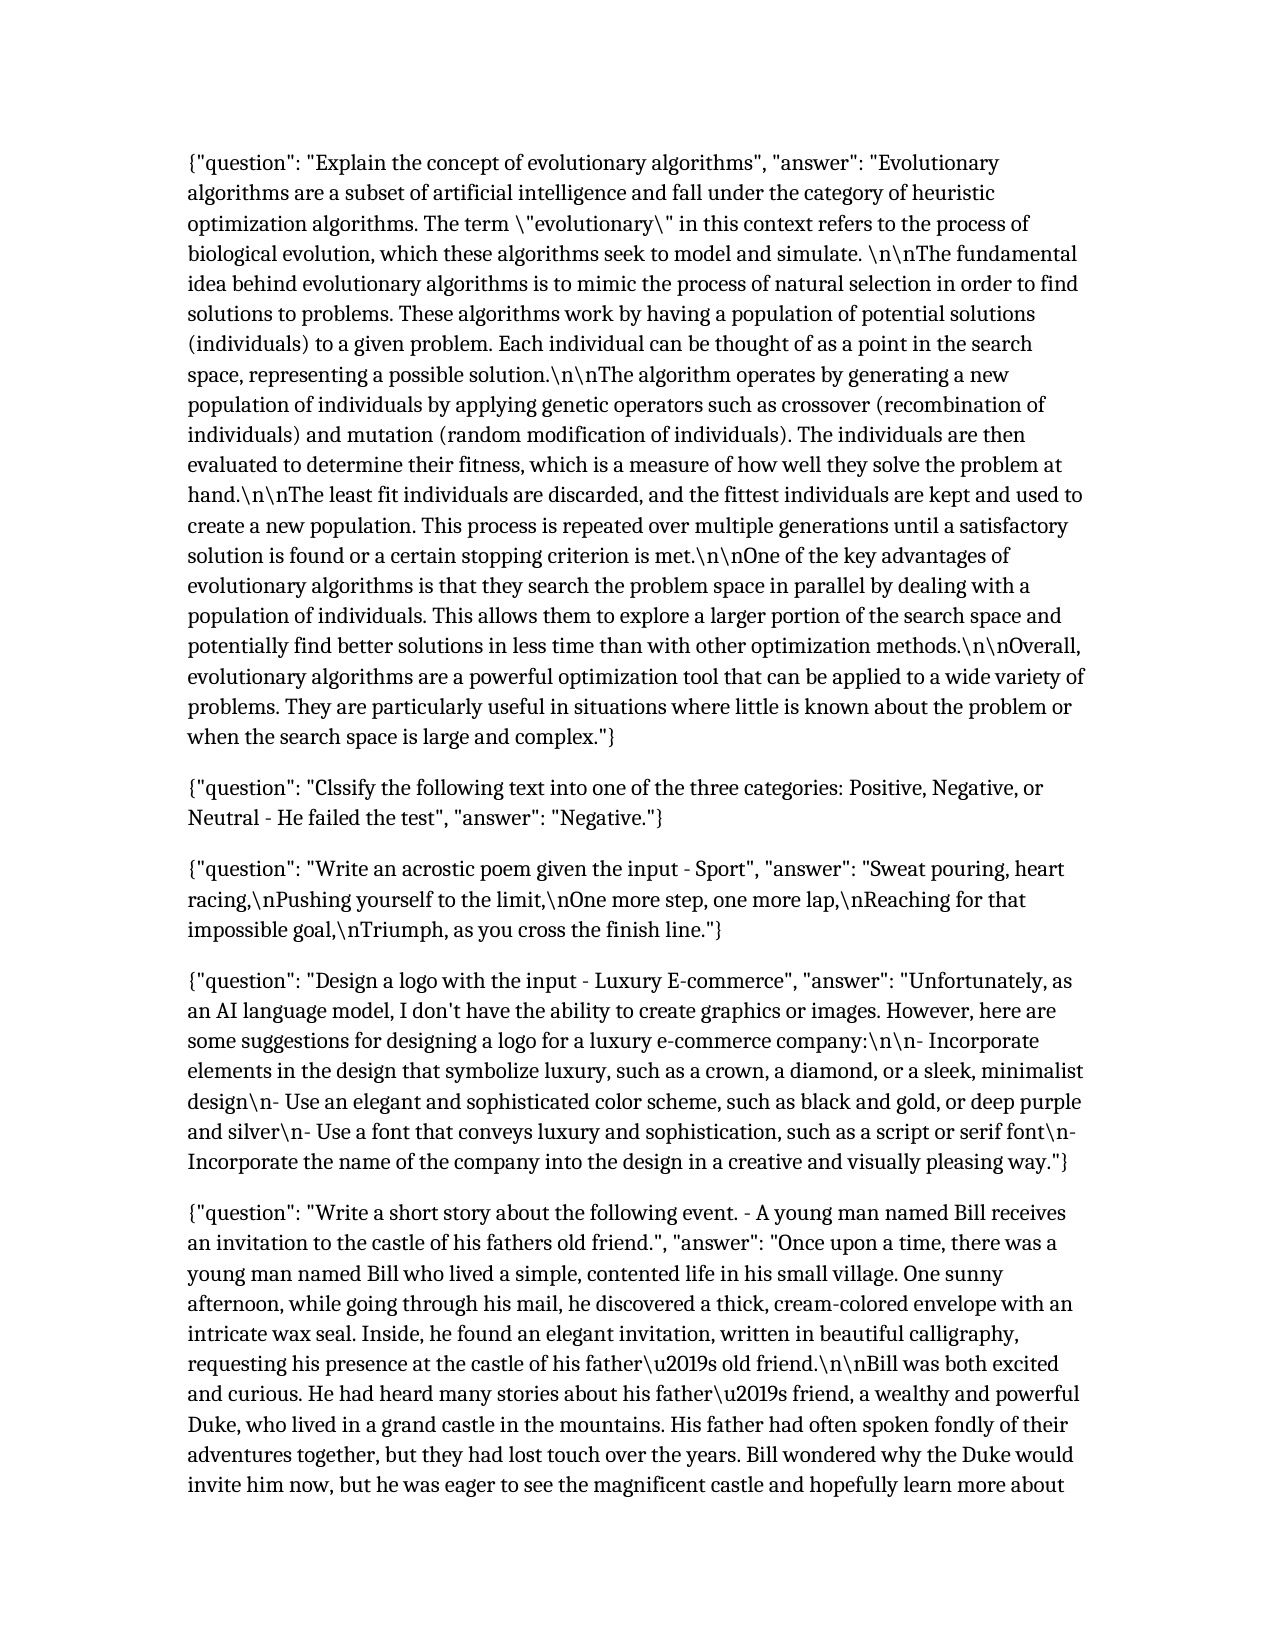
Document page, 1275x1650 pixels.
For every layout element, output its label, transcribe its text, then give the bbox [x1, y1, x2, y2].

text {"question": "Design a logo with the input - Luxury E-commerce", "answer": "Unfortunately, as an AI language model, I don't have the ability to create graphics or images. However, here are some suggestions for designing a logo for a luxury e-commerce company:\n\n- Incorporate elements in the design that symbolize luxury, such as a crown, a diamond, or a sleek, minimalist design\n- Use an elegant and sophisticated color scheme, such as black and gold, or deep purple and silver\n- Use a font that conveys luxury and sophistication, such as a script or serif font\n- Incorporate the name of the company into the design in a creative and visually pleasing way."} [187, 968, 1087, 1175]
text {"question": "Clssify the following text into one of the three categories: Positive, Negative, or Neutral - He failed the test", "answer": "Negative."} [187, 775, 1087, 832]
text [187, 1200, 1087, 1498]
text {"question": "Write an acrostic poem given the input - Sport", "answer": "Sweat pouring, heart racing,\nPushing yourself to the limit,\nOne more step, one more lap,\nReaching for that impossible goal,\nTriumph, as you cross the finish line."} [187, 856, 1087, 943]
text {"question": "Explain the concept of evolutionary algorithms", "answer": "Evolutionary algorithms are a subset of artificial intelligence and fall under the category of heuristic optimization algorithms. The term \"evolutionary\" in this context refers to the process of biological evolution, which these algorithms seek to model and simulate. \n\nThe fundamental idea behind evolutionary algorithms is to mimic the process of natural selection in order to find solutions to problems. These algorithms work by having a population of potential solutions (individuals) to a given problem. Each individual can be thought of as a point in the search space, representing a possible solution.\n\nThe algorithm operates by generating a new population of individuals by applying genetic operators such as crossover (recombination of individuals) and mutation (random modification of individuals). The individuals are then evaluated to determine their fitness, which is a measure of how well they solve the problem at hand.\n\nThe least fit individuals are discarded, and the fittest individuals are kept and used to create a new population. This process is repeated over multiple generations until a satisfactory solution is found or a certain stopping criterion is met.\n\nOne of the key advantages of evolutionary algorithms is that they search the problem space in parallel by dealing with a population of individuals. This allows them to explore a larger portion of the search space and potentially find better solutions in less time than with other optimization methods.\n\nOverall, evolutionary algorithms are a powerful optimization tool that can be applied to a wide variety of problems. They are particularly useful in situations where little is known about the problem or when the search space is large and complex."} [187, 150, 1087, 750]
